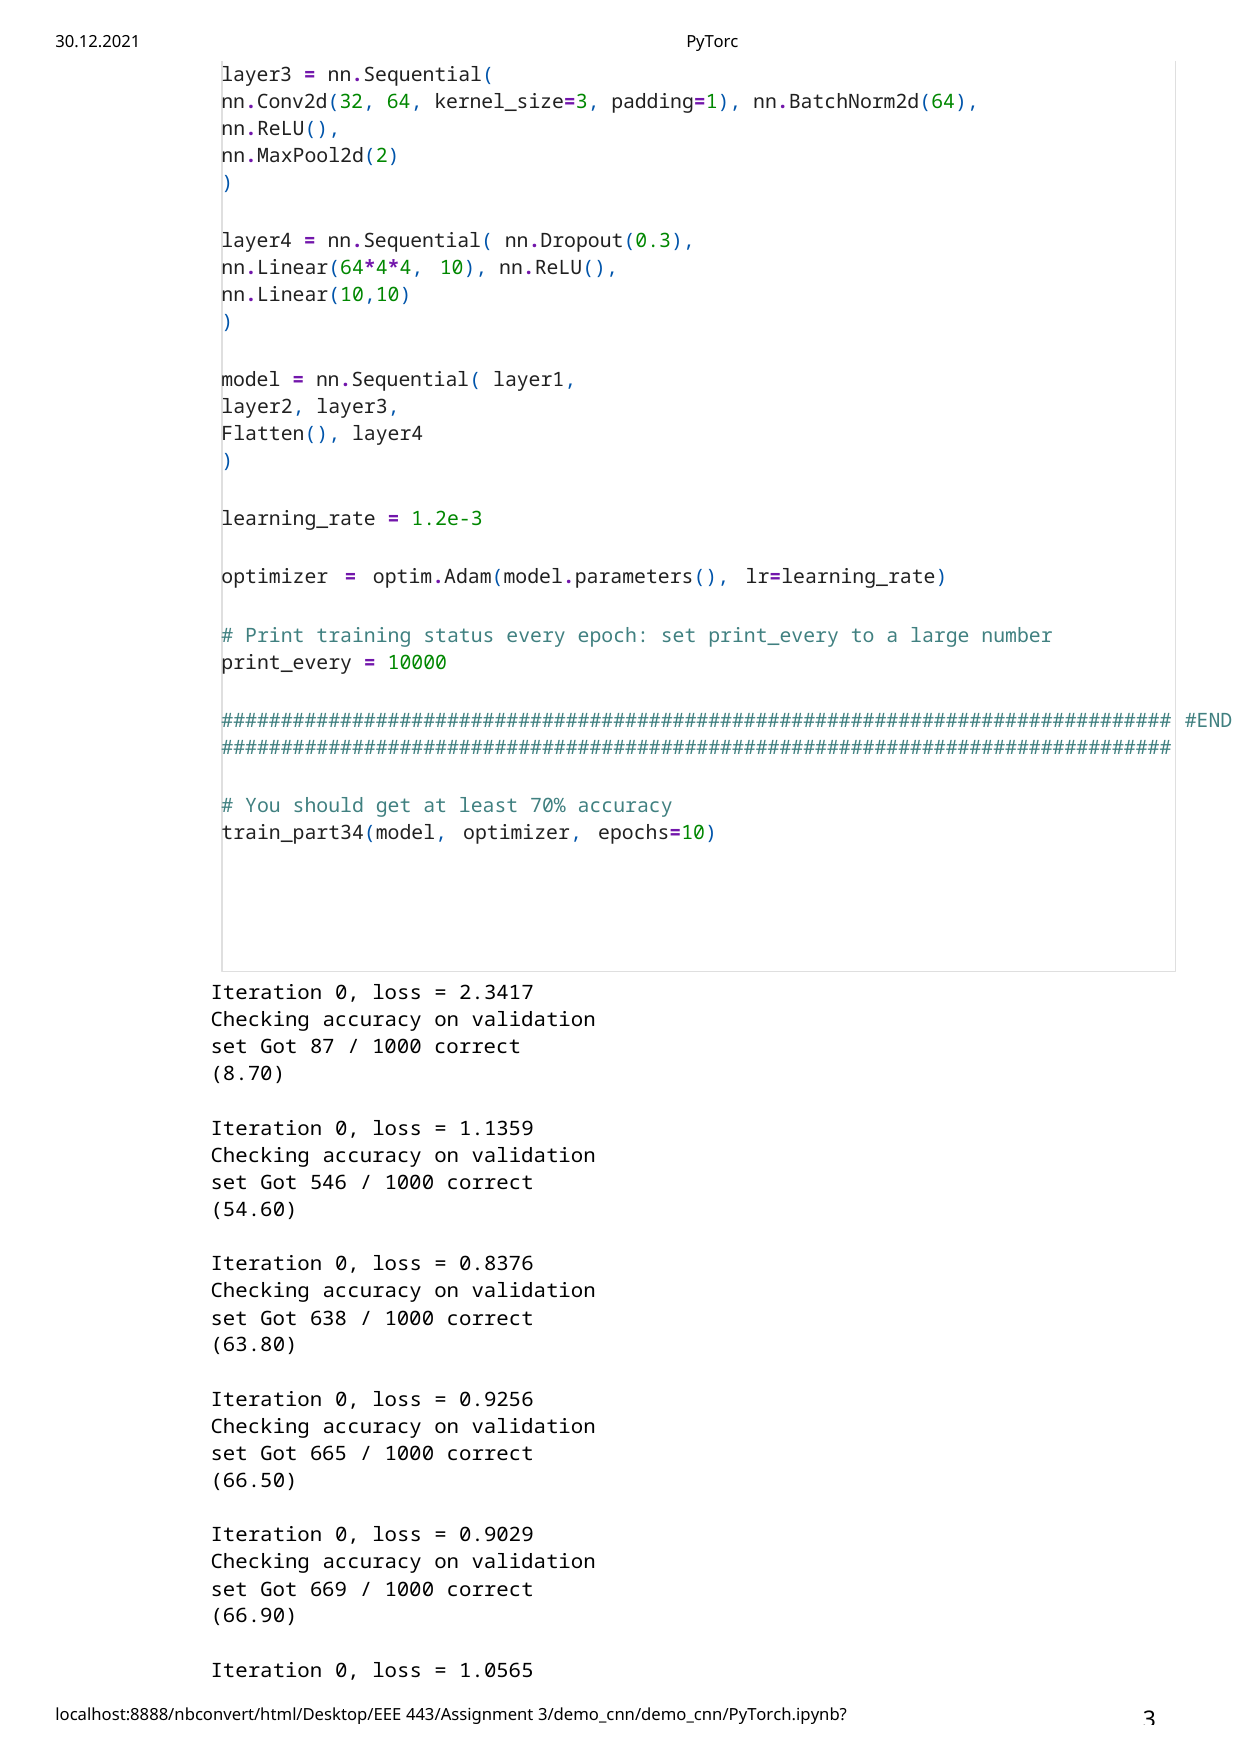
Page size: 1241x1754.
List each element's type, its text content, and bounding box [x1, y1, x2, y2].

text Iteration 0, loss = 0.9256 [210, 1385, 1173, 1412]
text Checking accuracy on validation set Got 665 / 1000 correct (66.50) [210, 1412, 603, 1493]
text Iteration 0, loss = 1.1359 [210, 1114, 1173, 1141]
text Checking accuracy on validation set Got 87 / 1000 correct (8.70) [210, 1006, 603, 1087]
text Checking accuracy on validation set Got 546 / 1000 correct (54.60) [210, 1141, 603, 1222]
text Checking accuracy on validation set Got 669 / 1000 correct (66.90) [210, 1548, 603, 1629]
text Iteration 0, loss = 1.0565 [210, 1656, 1173, 1683]
text Checking accuracy on validation set Got 638 / 1000 correct (63.80) [210, 1277, 603, 1358]
text Iteration 0, loss = 0.8376 [210, 1249, 1173, 1276]
text Iteration 0, loss = 0.9029 [210, 1521, 1173, 1548]
text Iteration 0, loss = 2.3417 [210, 978, 1173, 1005]
